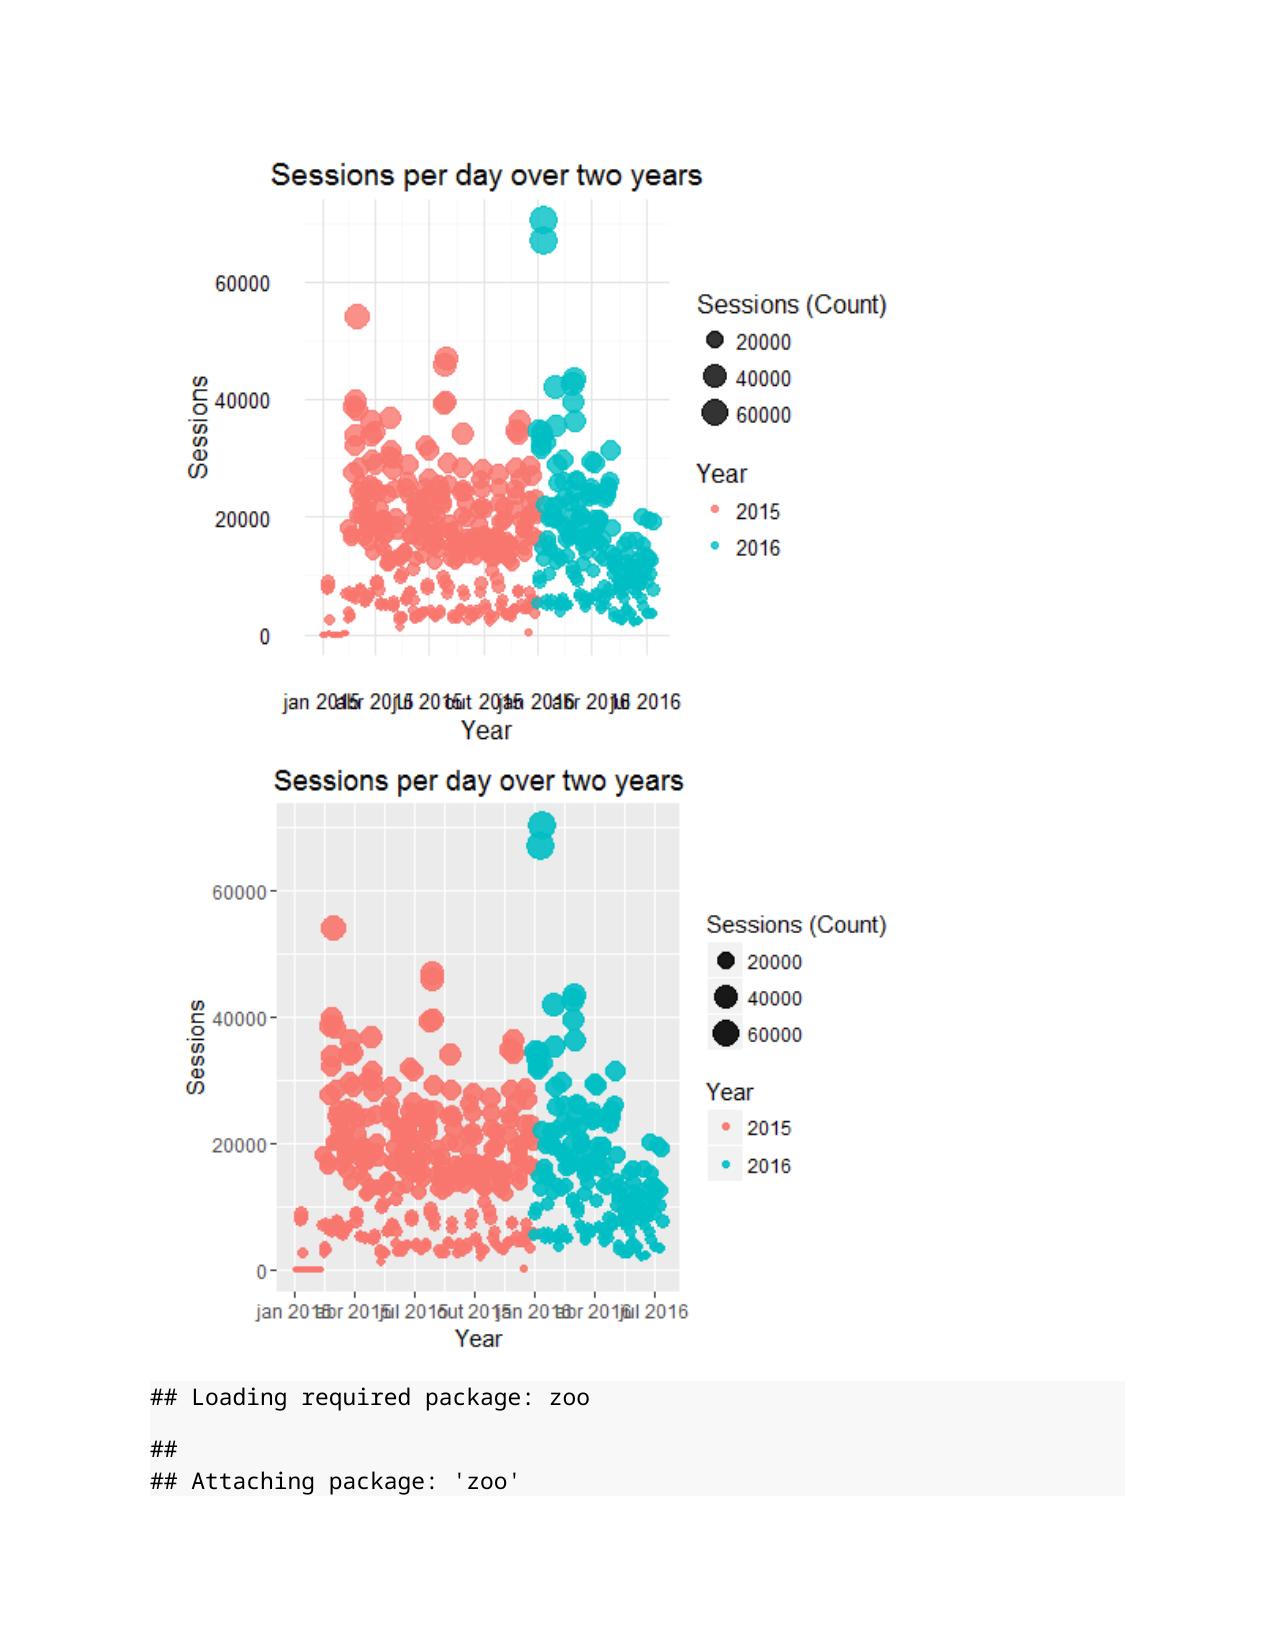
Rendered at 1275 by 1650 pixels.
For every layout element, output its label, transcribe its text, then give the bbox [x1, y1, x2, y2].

picture [168, 150, 925, 1363]
text ## Loading required package: zoo [150, 1381, 1125, 1412]
text ## ## Attaching package: 'zoo' [150, 1433, 1125, 1496]
